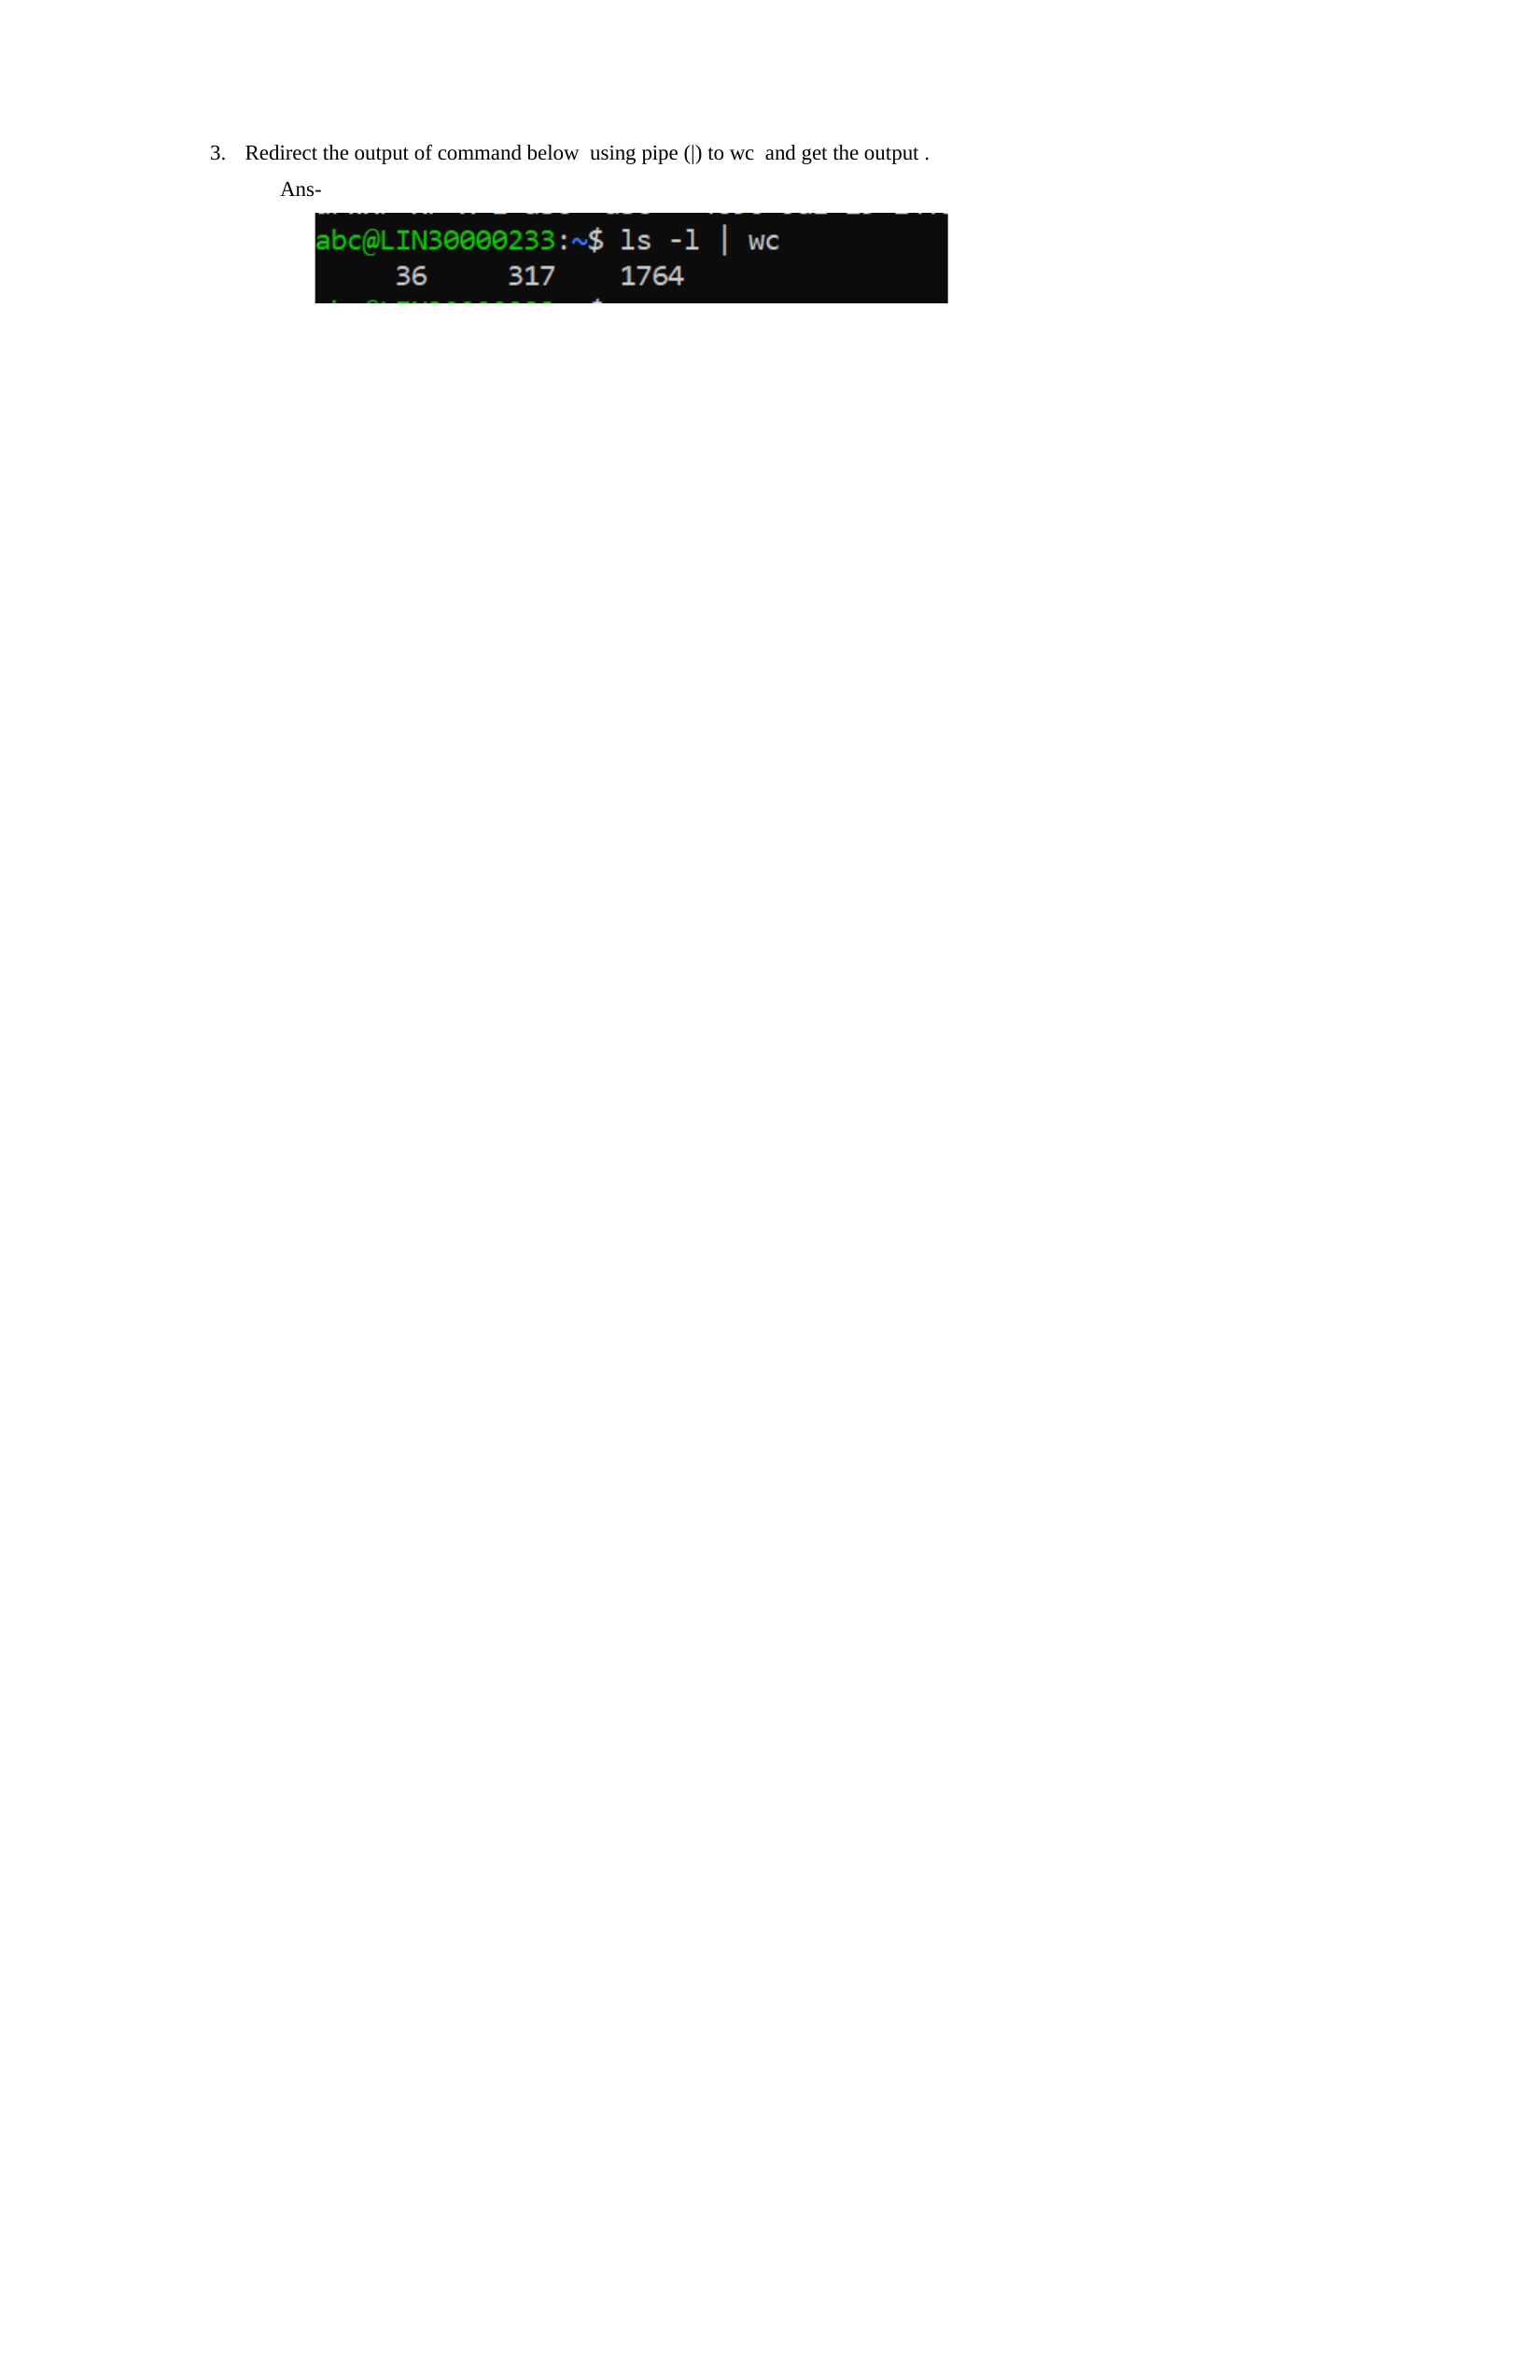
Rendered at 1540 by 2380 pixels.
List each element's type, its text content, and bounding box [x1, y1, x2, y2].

text Ans- [280, 176, 1365, 202]
list Redirect the output of command below using pipe (|) to wc and get the output . [210, 140, 1365, 164]
picture [315, 213, 948, 303]
